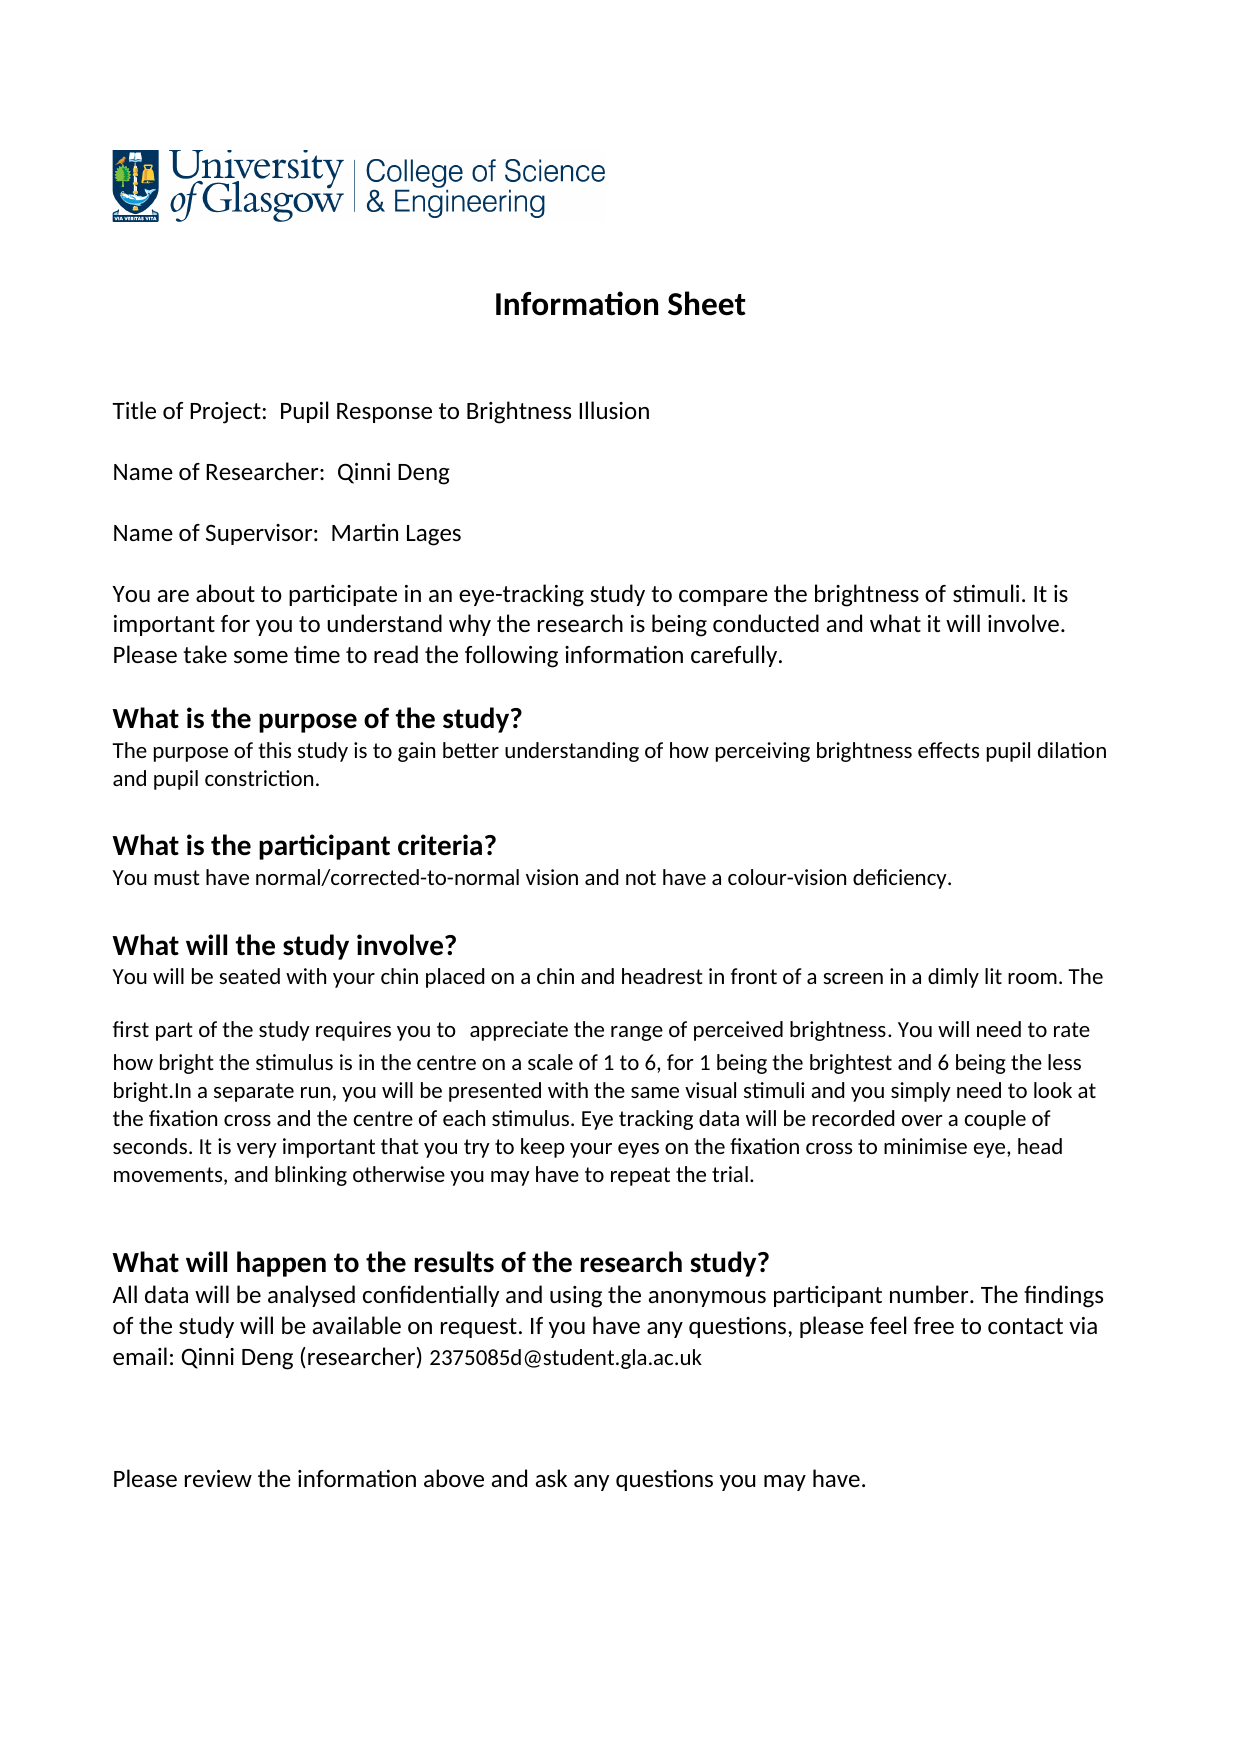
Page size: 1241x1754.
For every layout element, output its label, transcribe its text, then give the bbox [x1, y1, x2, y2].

text You are about to participate in an eye-tracking study to compare the brightness of stimuli. It is important for you to understand why the research is being conducted and what it will involve. Please take some time to read the following information carefully. [112, 578, 1128, 669]
picture [112, 150, 605, 222]
text What is the purpose of the study? [112, 700, 1128, 736]
text Information Sheet [112, 283, 1128, 324]
text You will be seated with your chin placed on a chin and headrest in front of a screen in a dimly lit room. The first part of the study requires you to appreciate the range of perceived brightness. You will need to rate how bright the stimulus is in the centre on a scale of 1 to 6, for 1 being the brightest and 6 being the less bright.In a separate run, you will be presented with the same visual stimuli and you simply need to look at the fixation cross and the centre of each stimulus. Eye tracking data will be recorded over a couple of seconds. It is very important that you try to keep your eyes on the fixation cross to minimise eye, head movements, and blinking otherwise you may have to repeat the trial. [112, 962, 1128, 1188]
text What will happen to the results of the research study? [112, 1244, 1128, 1279]
text All data will be analysed confidentially and using the anonymous participant number. The findings of the study will be available on request. If you have any questions, please feel free to contact via email: Qinni Deng (researcher) 2375085d@student.gla.ac.uk [112, 1279, 1128, 1371]
text Title of Project: Pupil Response to Brightness Illusion [112, 395, 1128, 425]
text Name of Supervisor: Martin Lages [112, 517, 1128, 547]
text You must have normal/corrected-to-normal vision and not have a colour-vision deficiency. [112, 863, 1128, 891]
text Please review the information above and ask any questions you may have. [112, 1463, 1128, 1493]
text Name of Researcher: Qinni Deng [112, 456, 1128, 486]
text The purpose of this study is to gain better understanding of how perceiving brightness effects pupil dilation and pupil constriction. [112, 736, 1128, 792]
text What is the participant criteria? [112, 827, 1128, 863]
text What will the study involve? [112, 927, 1128, 962]
